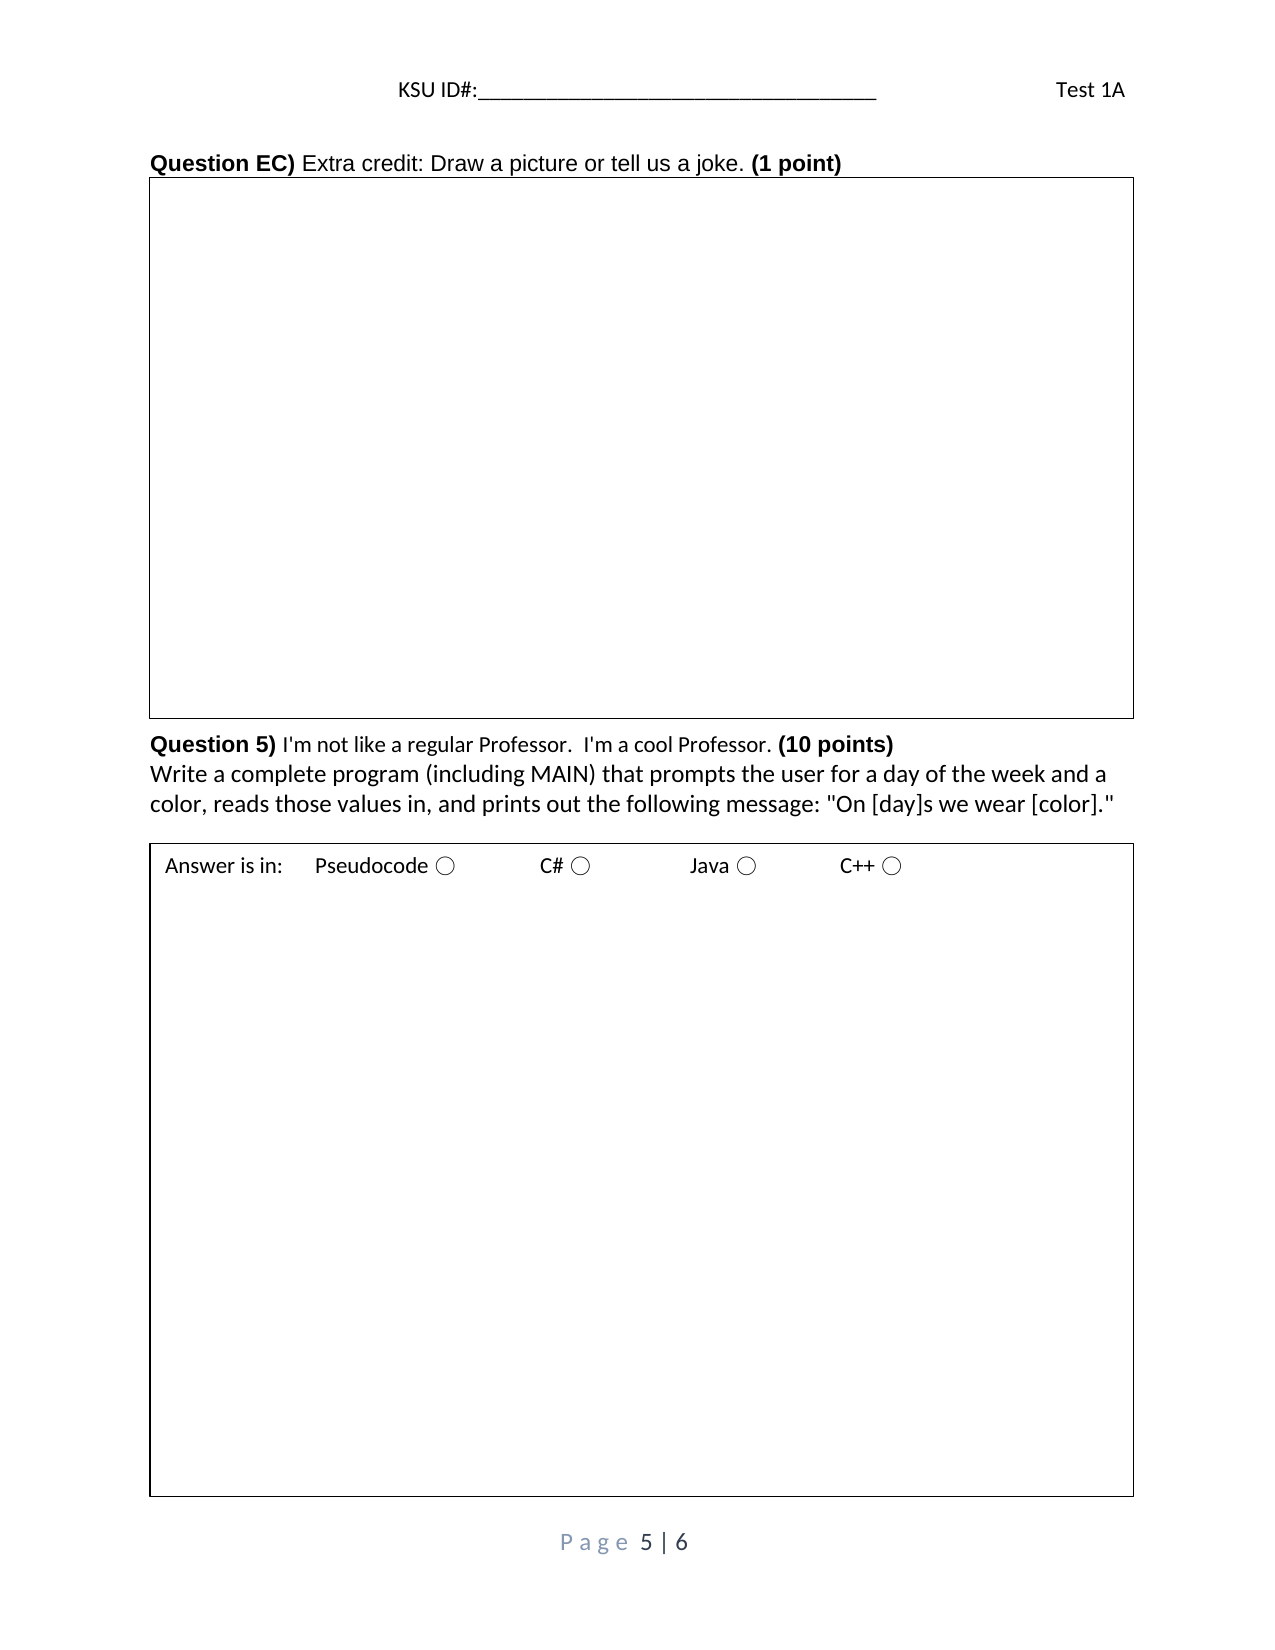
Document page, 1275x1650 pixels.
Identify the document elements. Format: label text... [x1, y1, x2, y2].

text Write a complete program (including MAIN) that prompts the user for a day of the week and a color, reads those values in, and prints out the following message: "On [day]s we wear [color]." [150, 758, 1125, 819]
text Question EC) Extra credit: Draw a picture or tell us a joke. (1 point) [150, 150, 1125, 176]
text Question 5) I'm not like a regular Professor. I'm a cool Professor. (10 points) [150, 730, 1125, 758]
